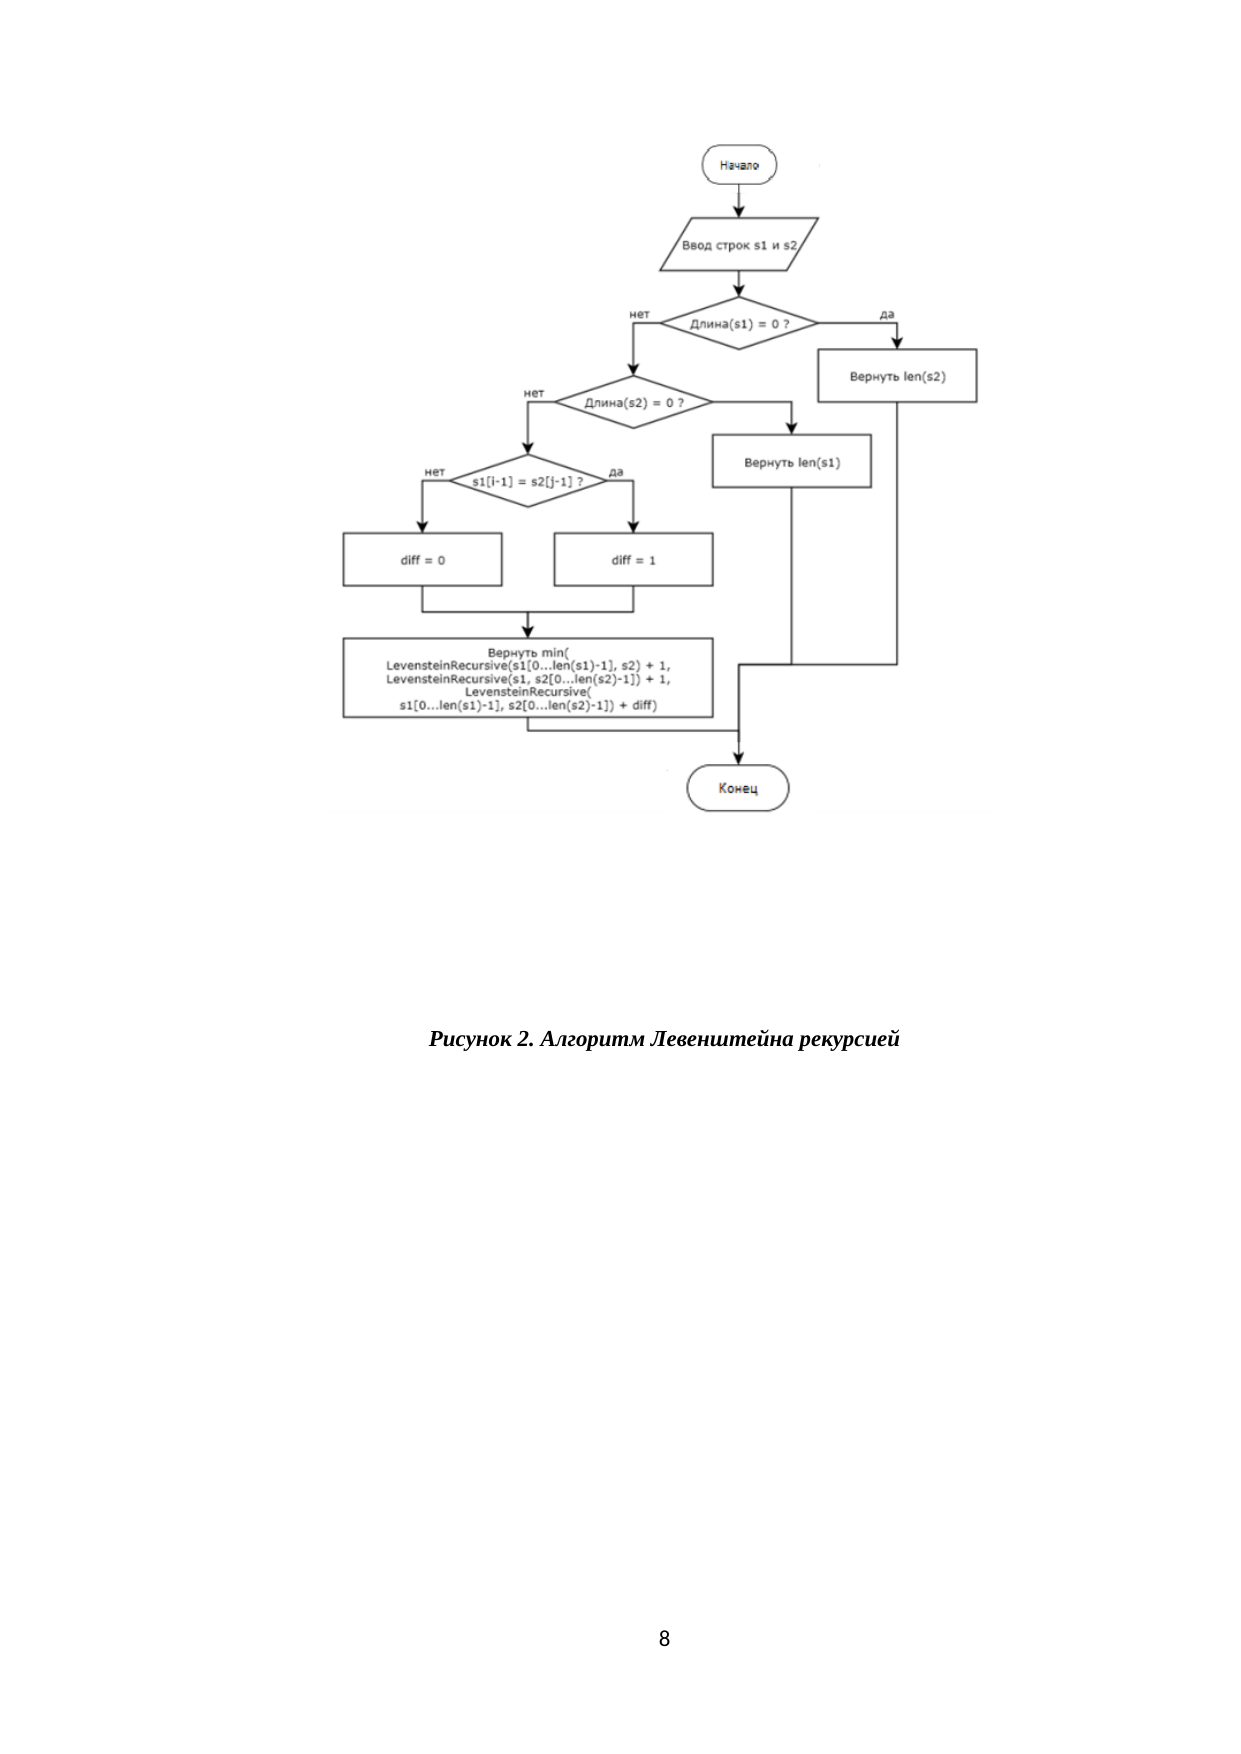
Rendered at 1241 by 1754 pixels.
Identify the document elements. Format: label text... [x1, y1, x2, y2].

picture [311, 118, 1018, 816]
text Рисунок 2. Алгоритм Левенштейна рекурсией [177, 1025, 1152, 1051]
